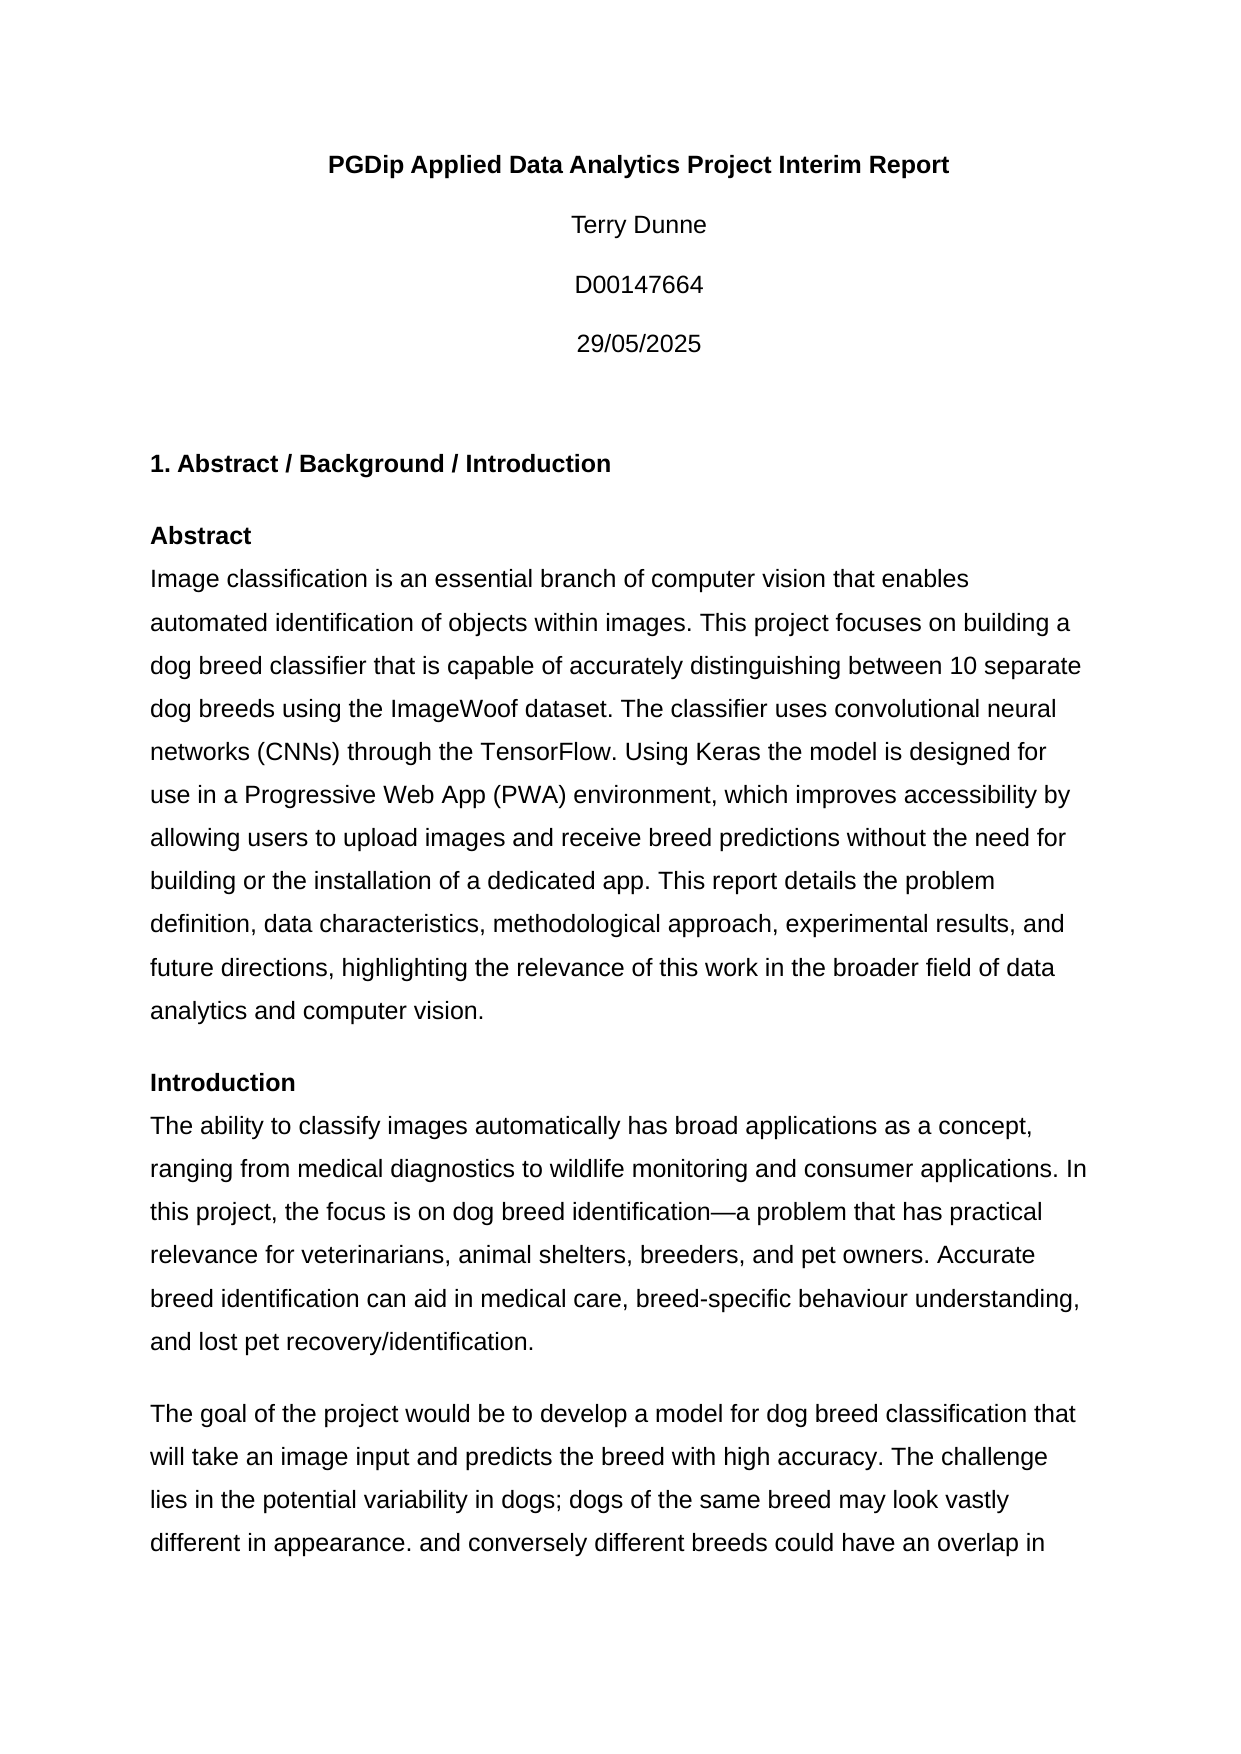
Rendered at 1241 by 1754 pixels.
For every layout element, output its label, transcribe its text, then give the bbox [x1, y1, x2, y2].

text 1. Abstract / Background / Introduction [150, 449, 1090, 478]
text Abstract Image classification is an essential branch of computer vision that enables automated identification of objects within images. This project focuses on building a dog breed classifier that is capable of accurately distinguishing between 10 separate dog breeds using the ImageWoof dataset. The classifier uses convolutional neural networks (CNNs) through the TensorFlow. Using Keras the model is designed for use in a Progressive Web App (PWA) environment, which improves accessibility by allowing users to upload images and receive breed predictions without the need for building or the installation of a dedicated app. This report details the problem definition, data characteristics, methodological approach, experimental results, and future directions, highlighting the relevance of this work in the broader field of data analytics and computer vision. [150, 521, 1090, 1024]
text PGDip Applied Data Analytics Project Interim Report [187, 150, 1090, 179]
text D00147664 [187, 269, 1090, 298]
text Terry Dunne [187, 210, 1090, 238]
text Introduction The ability to classify images automatically has broad applications as a concept, ranging from medical diagnostics to wildlife monitoring and consumer applications. In this project, the focus is on dog breed identification—a problem that has practical relevance for veterinarians, animal shelters, breeders, and pet owners. Accurate breed identification can aid in medical care, breed-specific behaviour understanding, and lost pet recovery/identification. [150, 1068, 1090, 1355]
text 29/05/2025 [187, 329, 1090, 358]
